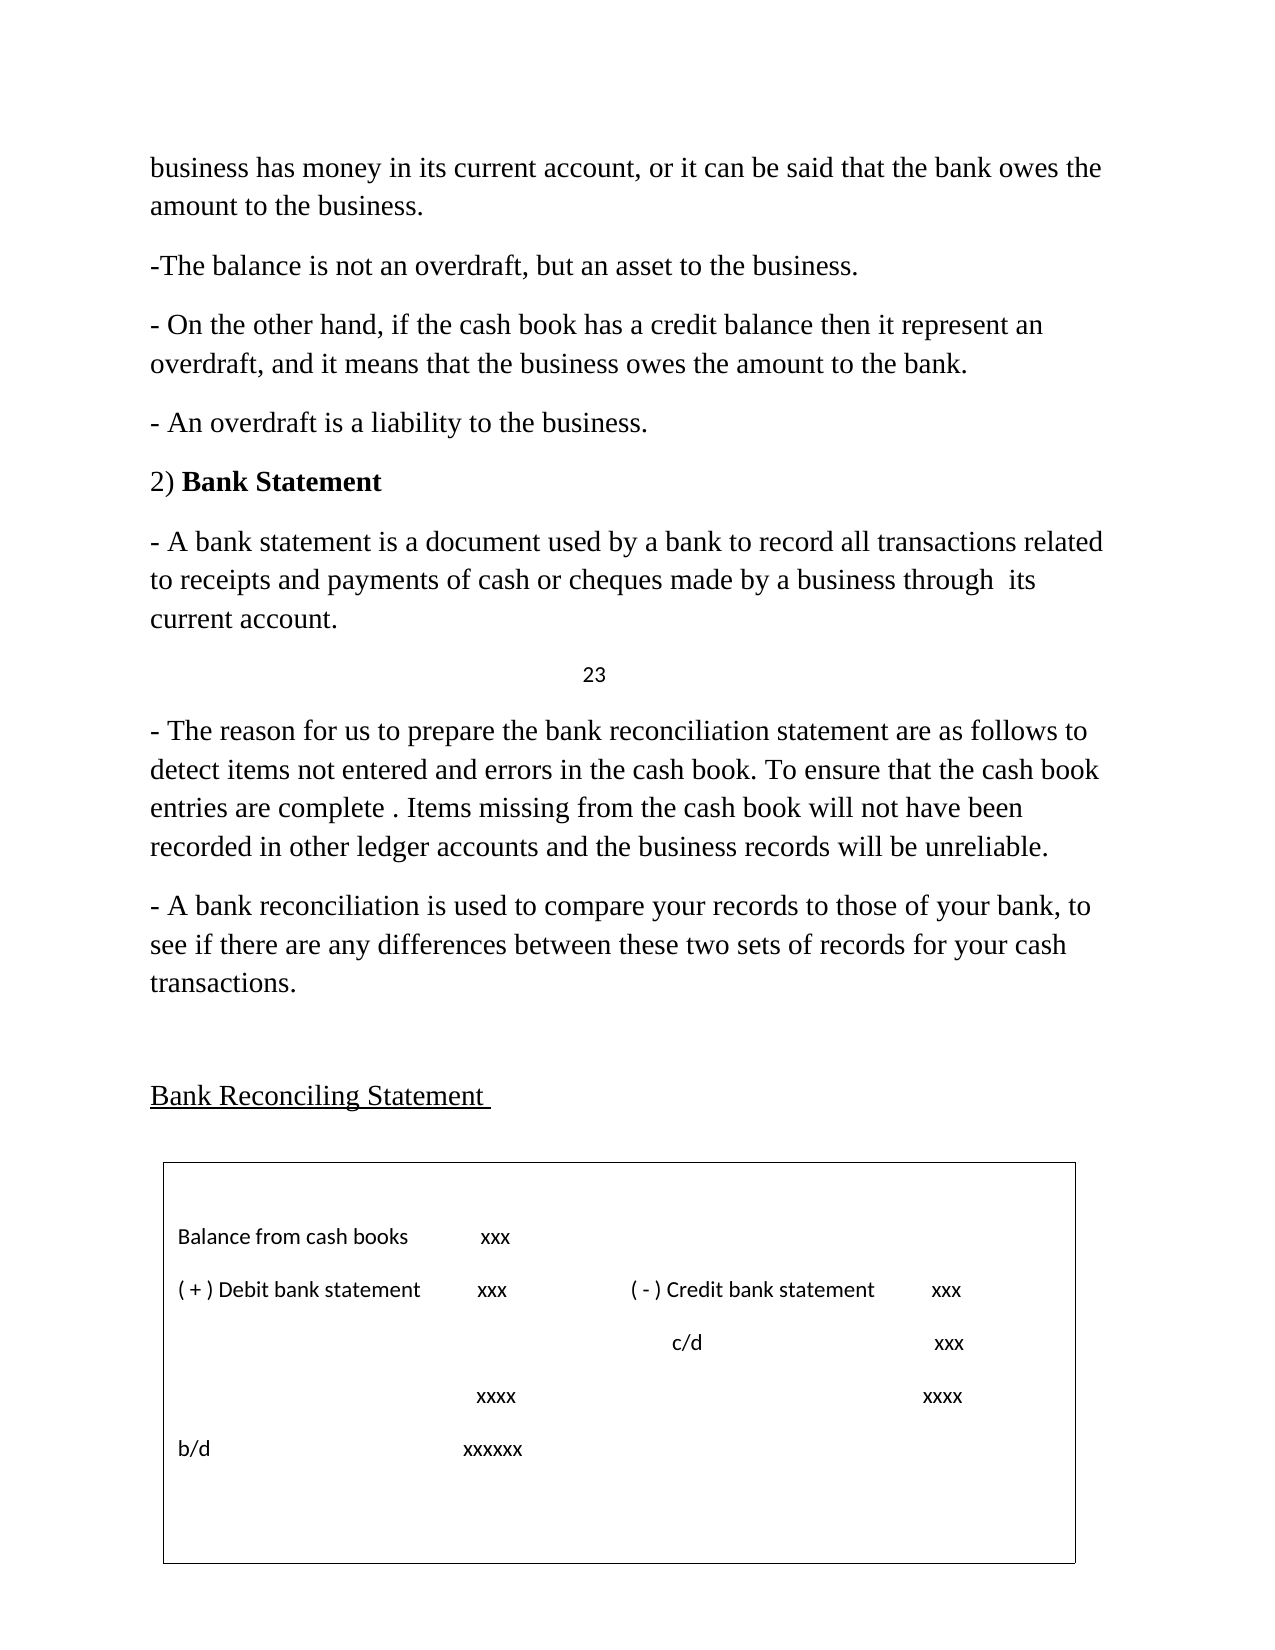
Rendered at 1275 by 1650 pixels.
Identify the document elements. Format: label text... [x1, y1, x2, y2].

text 2) Bank Statement [150, 464, 1125, 498]
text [150, 150, 1125, 222]
text -The balance is not an overdraft, but an asset to the business. [150, 248, 1125, 281]
text - A bank statement is a document used by a bank to record all transactions related to receipts and payments of cash or cheques made by a business through its current account. [150, 524, 1125, 634]
text - An overdraft is a liability to the business. [150, 405, 1125, 439]
text 23 [150, 660, 1125, 688]
text Bank Reconciling Statement [150, 1078, 1125, 1111]
text - On the other hand, if the cash book has a credit balance then it represent an overdraft, and it means that the business owes the amount to the bank. [150, 307, 1125, 379]
text - The reason for us to prepare the bank reconciliation statement are as follows to detect items not entered and errors in the cash book. To ensure that the cash book entries are complete . Items missing from the cash book will not have been recorded in other ledger accounts and the business records will be unreliable. [150, 713, 1125, 863]
text - A bank reconciliation is used to compare your records to those of your bank, to see if there are any differences between these two sets of records for your cash transactions. [150, 888, 1125, 999]
